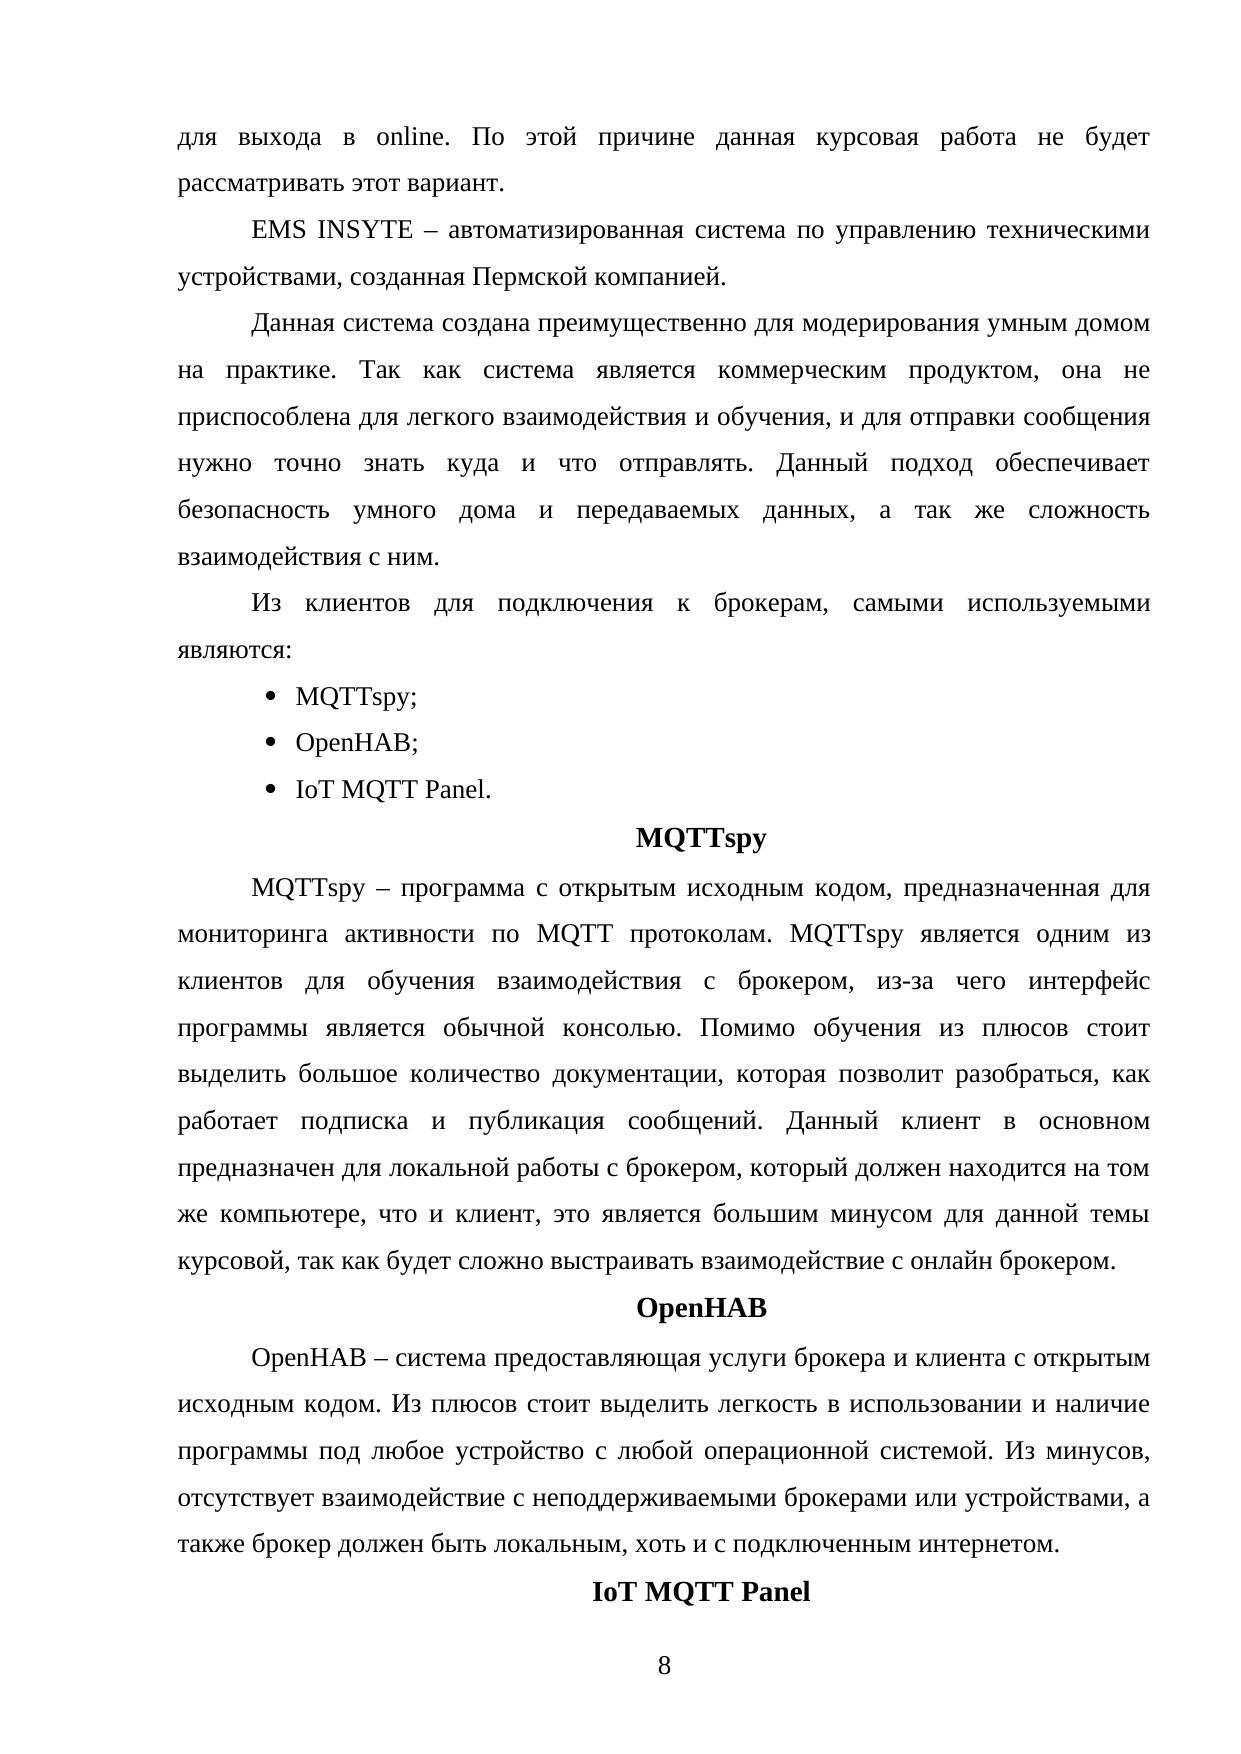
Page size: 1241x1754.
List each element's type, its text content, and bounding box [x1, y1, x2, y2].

text OpenHAB – система предоставляющая услуги брокера и клиента с открытым исходным кодом. Из плюсов стоит выделить легкость в использовании и наличие программы под любое устройство с любой операционной системой. Из минусов, отсутствует взаимодействие с неподдерживаемыми брокерами или устройствами, а также брокер должен быть локальным, хоть и с подключенным интернетом. [177, 1341, 1152, 1559]
text MQTTspy [177, 820, 1152, 854]
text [177, 120, 1152, 197]
text IoT MQTT Panel [177, 1574, 1152, 1608]
text EMS INSYTE – автоматизированная система по управлению техническими устройствами, созданная Пермской компанией. [177, 213, 1152, 291]
list OpenHAB; [266, 727, 1152, 758]
text OpenHAB [177, 1291, 1152, 1324]
list MQTTspy; [266, 680, 1152, 711]
text Из клиентов для подключения к брокерам, самыми используемыми являются: [177, 586, 1152, 664]
text MQTTspy – программа с открытым исходным кодом, предназначенная для мониторинга активности по MQTT протоколам. MQTTspy является одним из клиентов для обучения взаимодействия с брокером, из-за чего интерфейс программы является обычной консолью. Помимо обучения из плюсов стоит выделить большое количество документации, которая позволит разобраться, как работает подписка и публикация сообщений. Данный клиент в основном предназначен для локальной работы с брокером, который должен находится на том же компьютере, что и клиент, это является большим минусом для данной темы курсовой, так как будет сложно выстраивать взаимодействие с онлайн брокером. [177, 871, 1152, 1275]
list IoT MQTT Panel. [266, 773, 1152, 805]
text Данная система создана преимущественно для модерирования умным домом на практике. Так как система является коммерческим продуктом, она не приспособлена для легкого взаимодействия и обучения, и для отправки сообщения нужно точно знать куда и что отправлять. Данный подход обеспечивает безопасность умного дома и передаваемых данных, а так же сложность взаимодействия с ним. [177, 306, 1152, 571]
